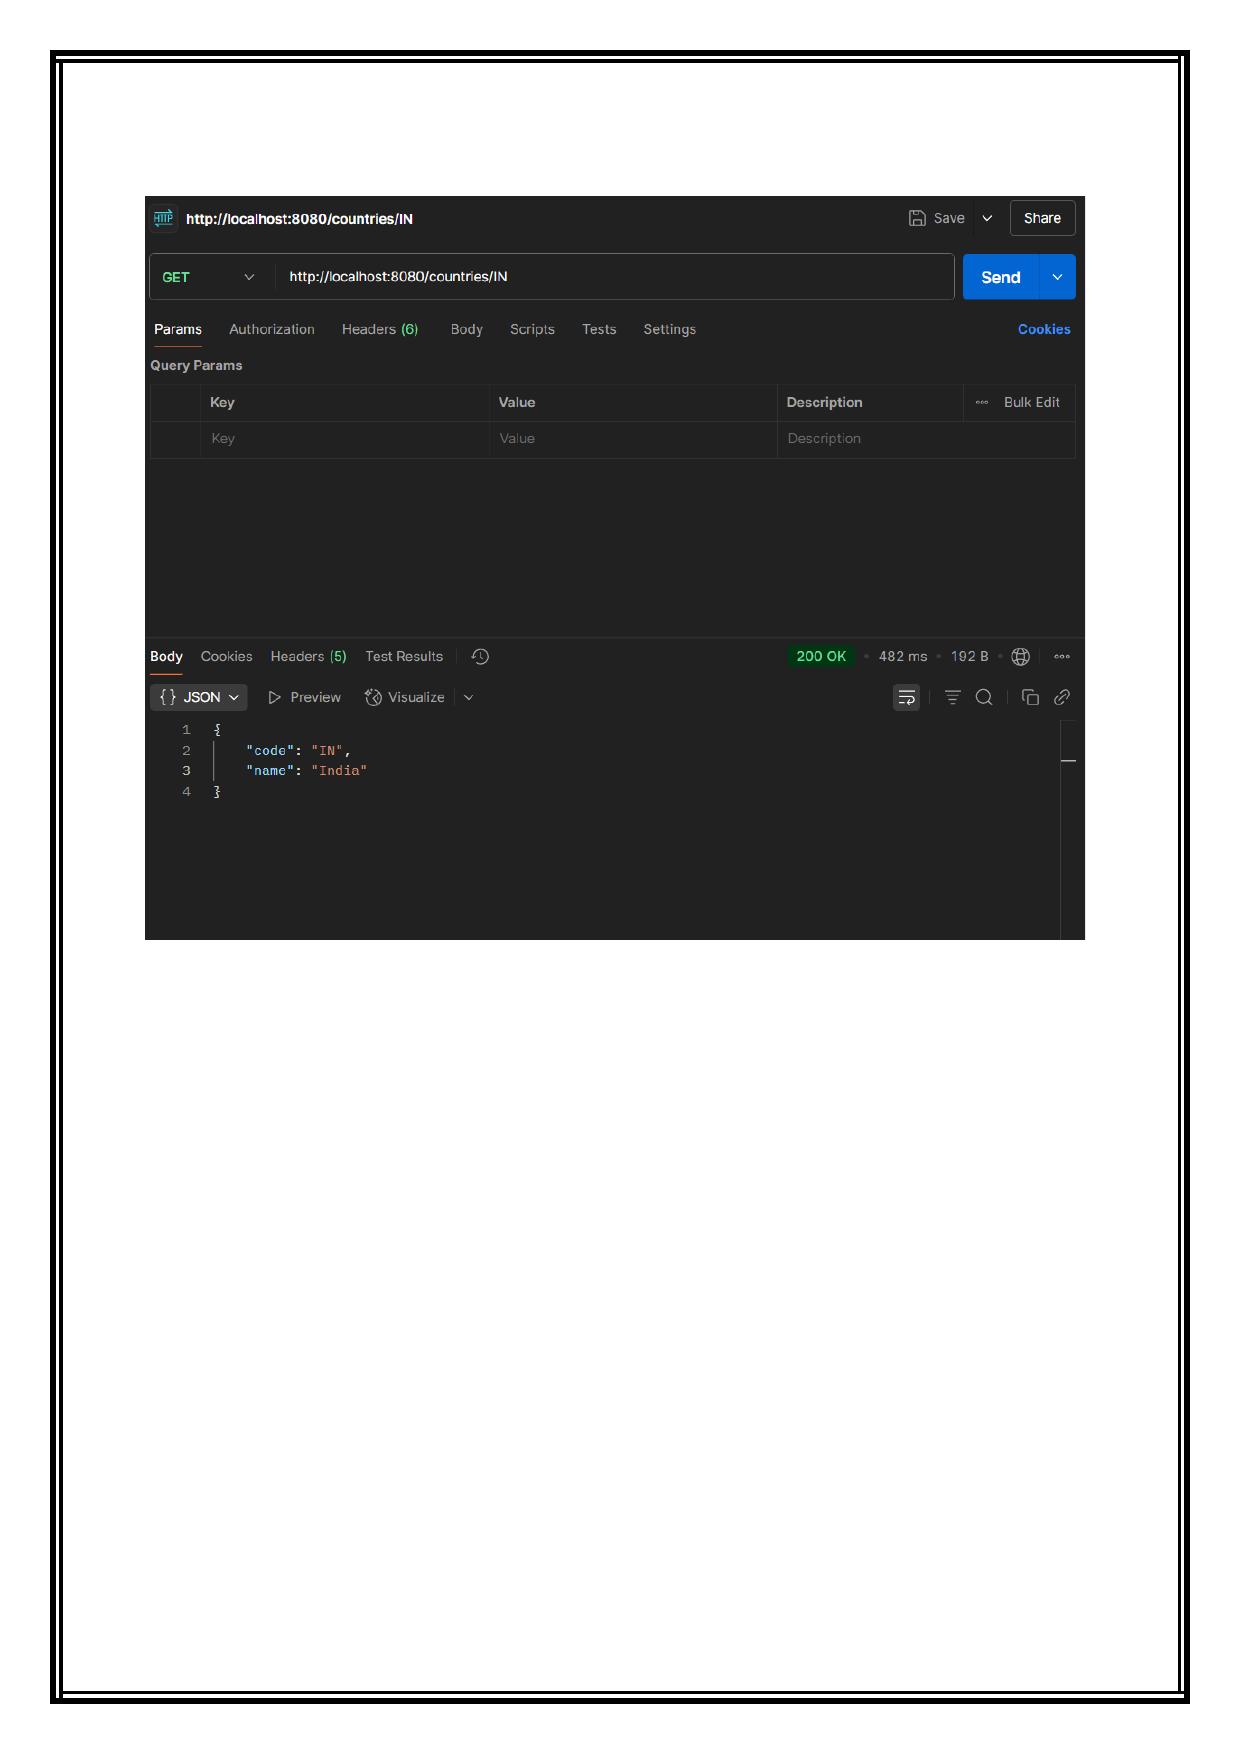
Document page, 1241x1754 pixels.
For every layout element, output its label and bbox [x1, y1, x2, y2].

picture [145, 196, 1086, 940]
